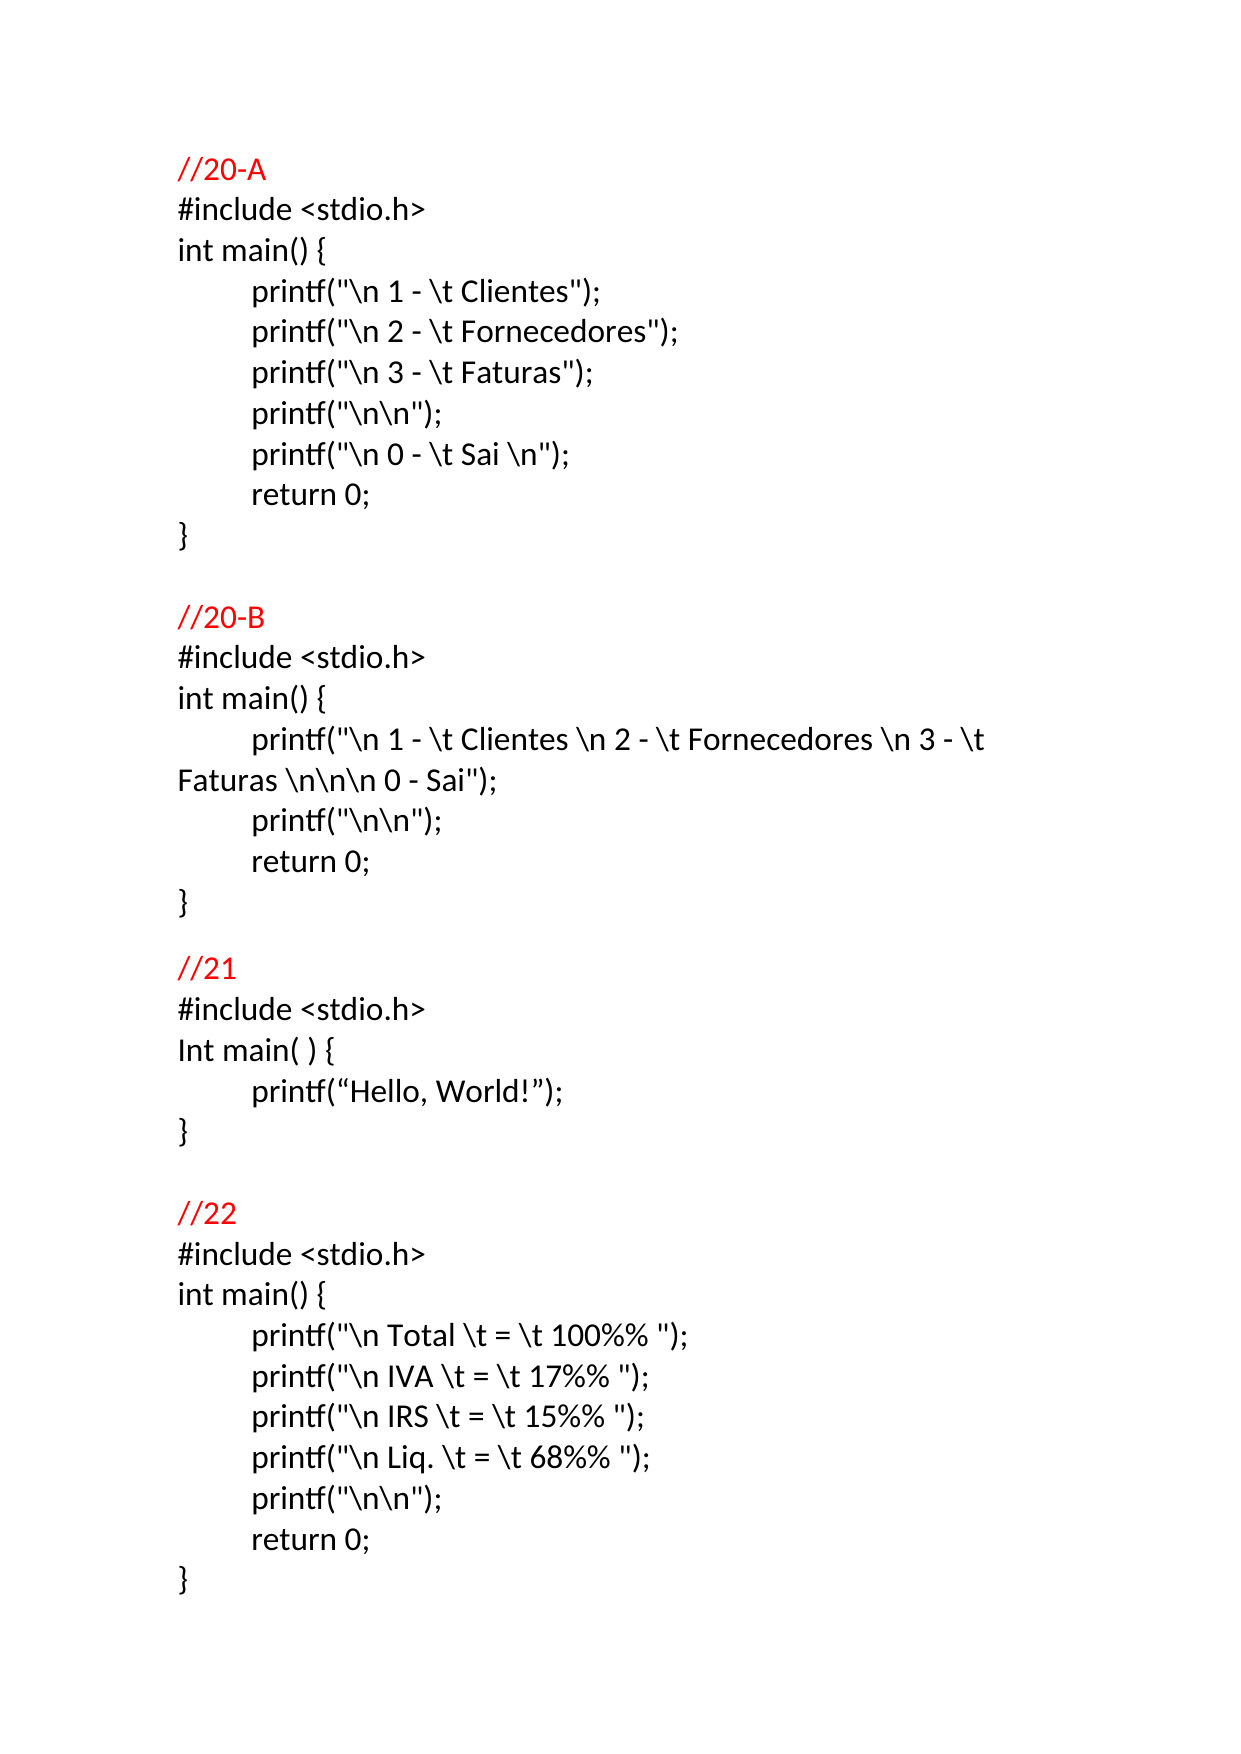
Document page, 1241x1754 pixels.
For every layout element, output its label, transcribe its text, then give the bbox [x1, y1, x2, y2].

text return 0; [177, 1518, 1063, 1558]
text printf("\n Total \t = \t 100%% "); [177, 1314, 1063, 1355]
text //21 [177, 947, 1063, 988]
text printf("\n IVA \t = \t 17%% "); [177, 1355, 1063, 1395]
text //20-B [177, 596, 1063, 636]
text } [177, 1110, 1063, 1151]
text //22 [177, 1192, 1063, 1232]
text #include <stdio.h> [177, 636, 1063, 677]
text printf("\n\n"); [177, 799, 1063, 840]
text #include <stdio.h> [177, 1232, 1063, 1273]
text } [177, 881, 1063, 921]
text int main() { [177, 1273, 1063, 1314]
text printf("\n 3 - \t Faturas"); [177, 351, 1063, 392]
text int main() { [177, 229, 1063, 270]
text printf("\n\n"); [177, 392, 1063, 433]
text } [177, 514, 1063, 555]
text int main() { [177, 677, 1063, 718]
text printf("\n 1 - \t Clientes \n 2 - \t Fornecedores \n 3 - \t Faturas \n\n\n 0 - Sai"); [177, 718, 1063, 799]
text printf("\n 1 - \t Clientes"); [177, 270, 1063, 311]
text printf(“Hello, World!”); [177, 1069, 1063, 1110]
text printf("\n 0 - \t Sai \n"); [177, 433, 1063, 473]
text #include <stdio.h> [177, 988, 1063, 1029]
text return 0; [177, 840, 1063, 881]
text printf("\n Liq. \t = \t 68%% "); [177, 1436, 1063, 1477]
text printf("\n 2 - \t Fornecedores"); [177, 311, 1063, 351]
text //20-A [177, 148, 1063, 188]
text return 0; [177, 473, 1063, 514]
text printf("\n\n"); [177, 1477, 1063, 1518]
text } [177, 1558, 1063, 1599]
text Int main( ) { [177, 1029, 1063, 1069]
text #include <stdio.h> [177, 188, 1063, 229]
text printf("\n IRS \t = \t 15%% "); [177, 1395, 1063, 1436]
